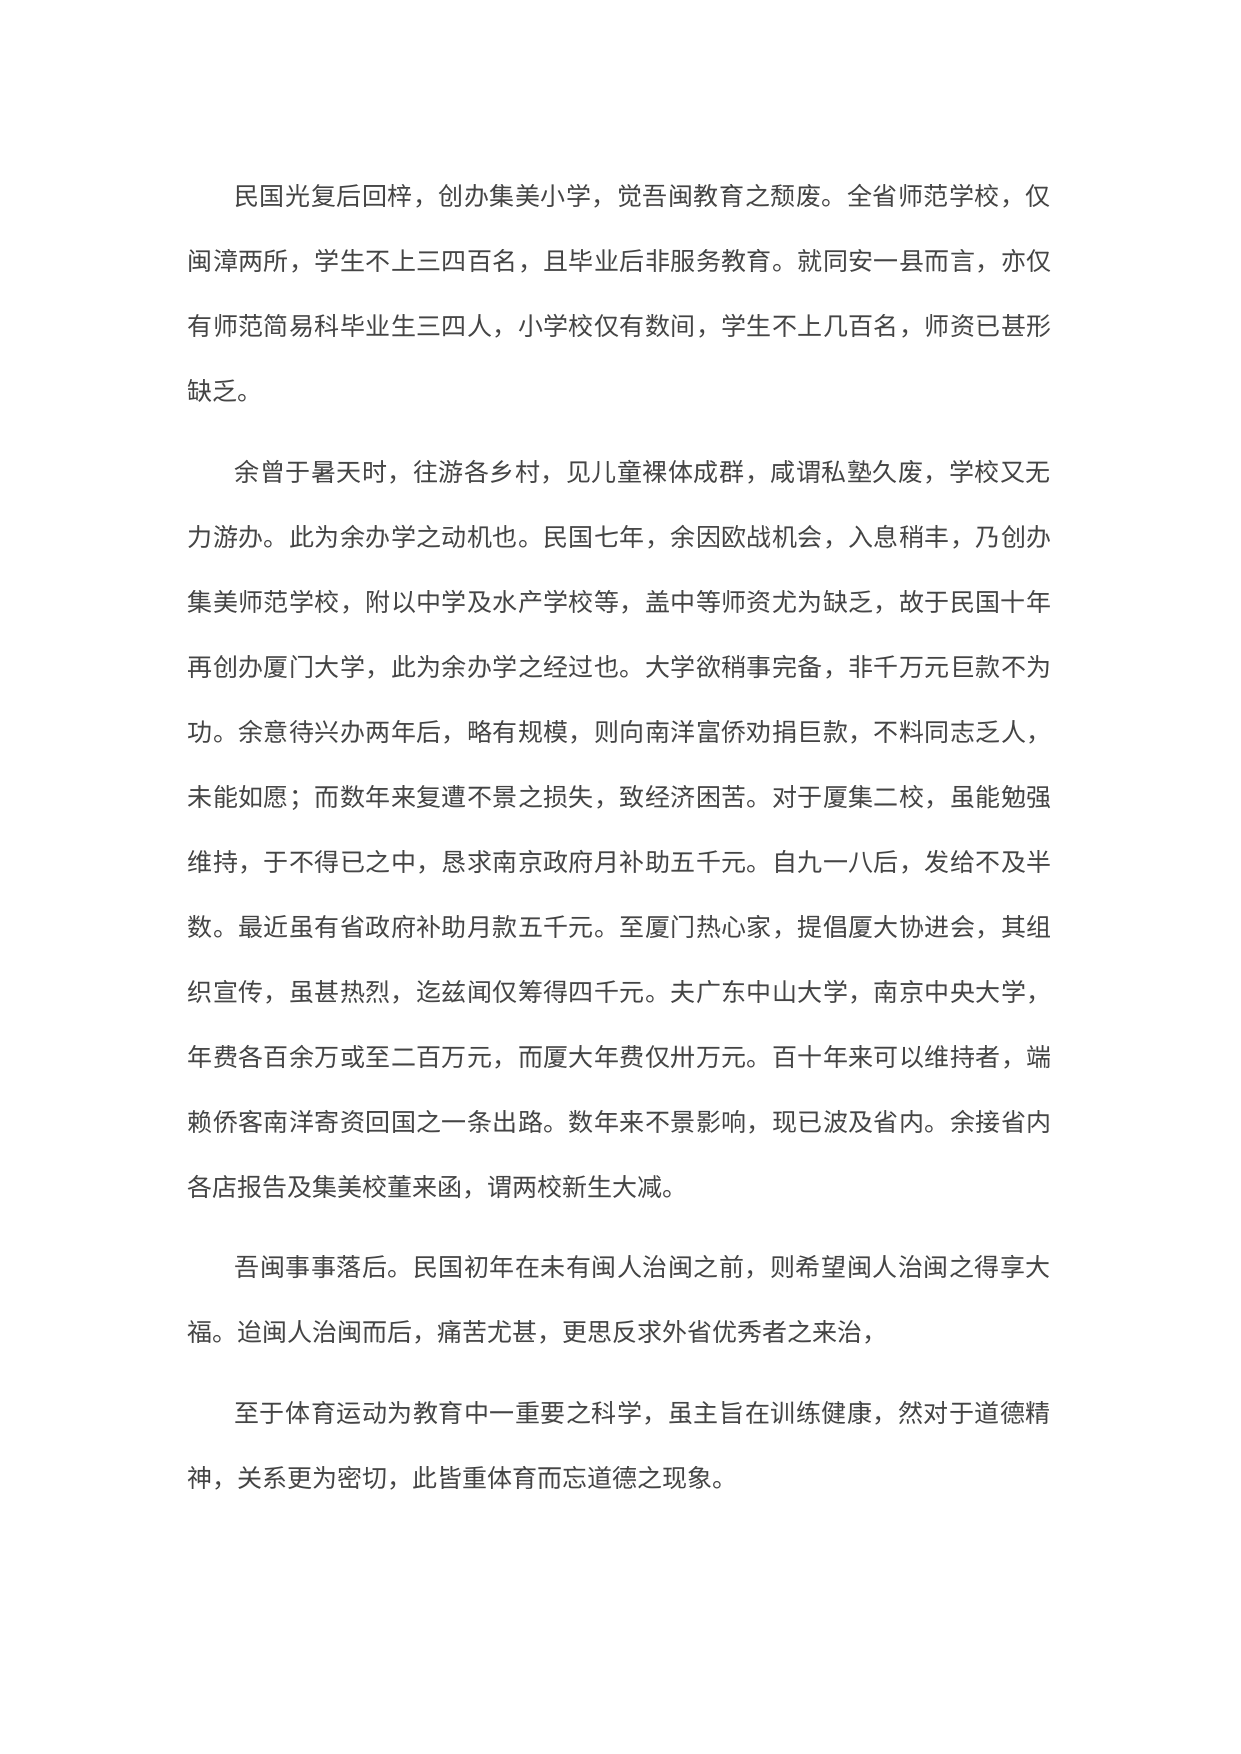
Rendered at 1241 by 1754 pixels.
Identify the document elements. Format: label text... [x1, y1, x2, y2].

text 余曾于暑天时，往游各乡村，见儿童裸体成群，咸谓私塾久废，学校又无力游办。此为余办学之动机也。民国七年，余因欧战机会，入息稍丰，乃创办集美师范学校，附以中学及水产学校等，盖中等师资尤为缺乏，故于民国十年再创办厦门大学，此为余办学之经过也。大学欲稍事完备，非千万元巨款不为功。余意待兴办两年后，略有规模，则向南洋富侨劝捐巨款，不料同志乏人，未能如愿；而数年来复遭不景之损失，致经济困苦。对于厦集二校，虽能勉强维持，于不得已之中，恳求南京政府月补助五千元。自九一八后，发给不及半数。最近虽有省政府补助月款五千元。至厦门热心家，提倡厦大协进会，其组织宣传，虽甚热烈，迄兹闻仅筹得四千元。夫广东中山大学，南京中央大学，年费各百余万或至二百万元，而厦大年费仅卅万元。百十年来可以维持者，端赖侨客南洋寄资回国之一条出路。数年来不景影响，现已波及省内。余接省内各店报告及集美校董来函，谓两校新生大减。 [187, 438, 1053, 1218]
text 民国光复后回梓，创办集美小学，觉吾闽教育之颓废。全省师范学校，仅闽漳两所，学生不上三四百名，且毕业后非服务教育。就同安一县而言，亦仅有师范简易科毕业生三四人，小学校仅有数间，学生不上几百名，师资已甚形缺乏。 [187, 162, 1053, 422]
text 吾闽事事落后。民国初年在未有闽人治闽之前，则希望闽人治闽之得享大福。迨闽人治闽而后，痛苦尤甚，更思反求外省优秀者之来治， [187, 1233, 1053, 1363]
text 至于体育运动为教育中一重要之科学，虽主旨在训练健康，然对于道德精神，关系更为密切，此皆重体育而忘道德之现象。 [187, 1379, 1053, 1509]
